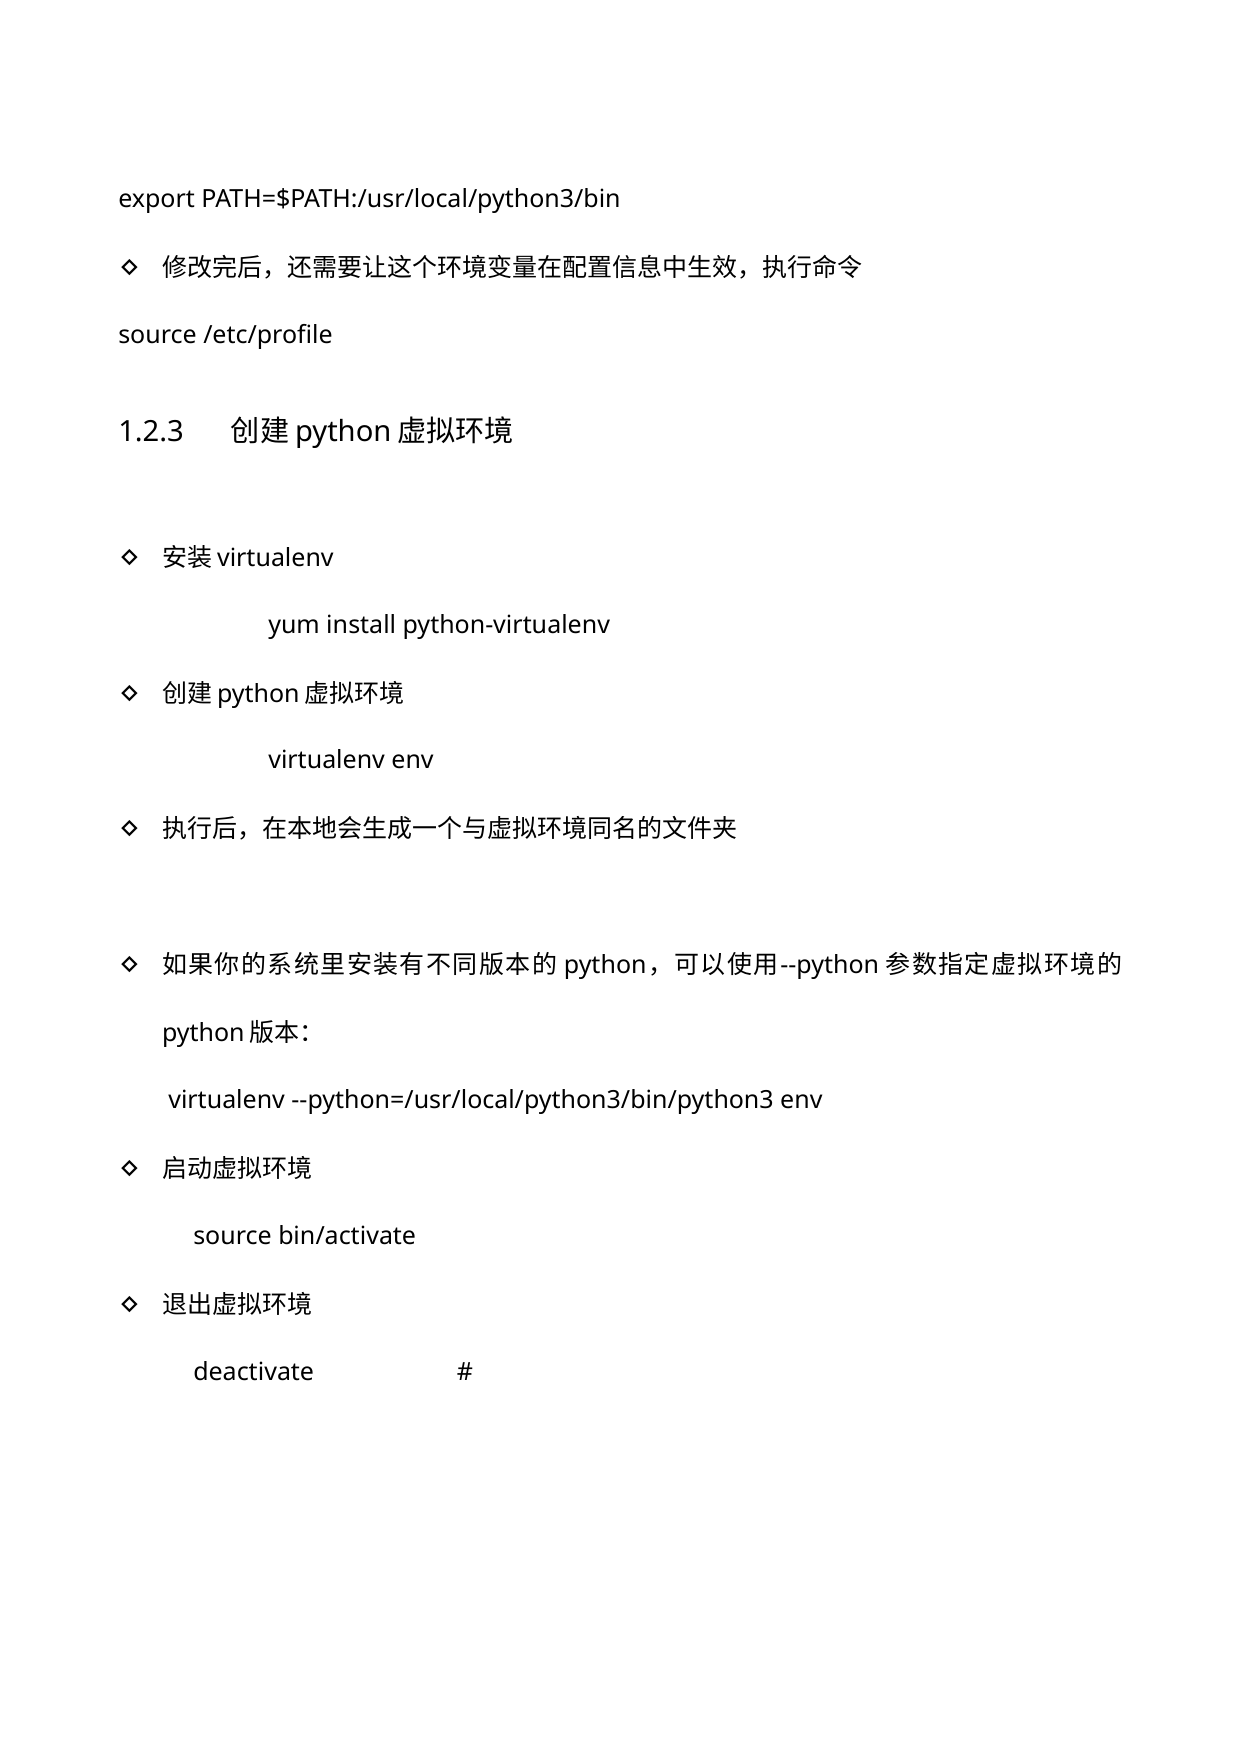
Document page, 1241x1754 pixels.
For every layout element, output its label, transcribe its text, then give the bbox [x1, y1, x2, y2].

text deactivate # [118, 1336, 1122, 1404]
list 退出虚拟环境 [118, 1268, 1122, 1336]
text virtualenv env [118, 725, 1122, 793]
list 创建python虚拟环境 [118, 657, 1122, 725]
list 安装virtualenv [118, 521, 1122, 589]
text virtualenv --python=/usr/local/python3/bin/python3 env [118, 1065, 1122, 1133]
list 启动虚拟环境 [118, 1133, 1122, 1201]
subtitle 创建python虚拟环境 [118, 395, 1122, 463]
text source bin/activate [118, 1201, 1122, 1268]
list 如果你的系统里安装有不同版本的python，可以使用--python参数指定虚拟环境的python版本： [118, 929, 1122, 1065]
list 执行后，在本地会生成一个与虚拟环境同名的文件夹 [118, 793, 1122, 861]
text source /etc/profile [118, 300, 1122, 368]
text yum install python-virtualenv [118, 589, 1122, 657]
list 修改完后，还需要让这个环境变量在配置信息中生效，执行命令 [118, 232, 1122, 300]
text export PATH=$PATH:/usr/local/python3/bin [118, 164, 1122, 232]
